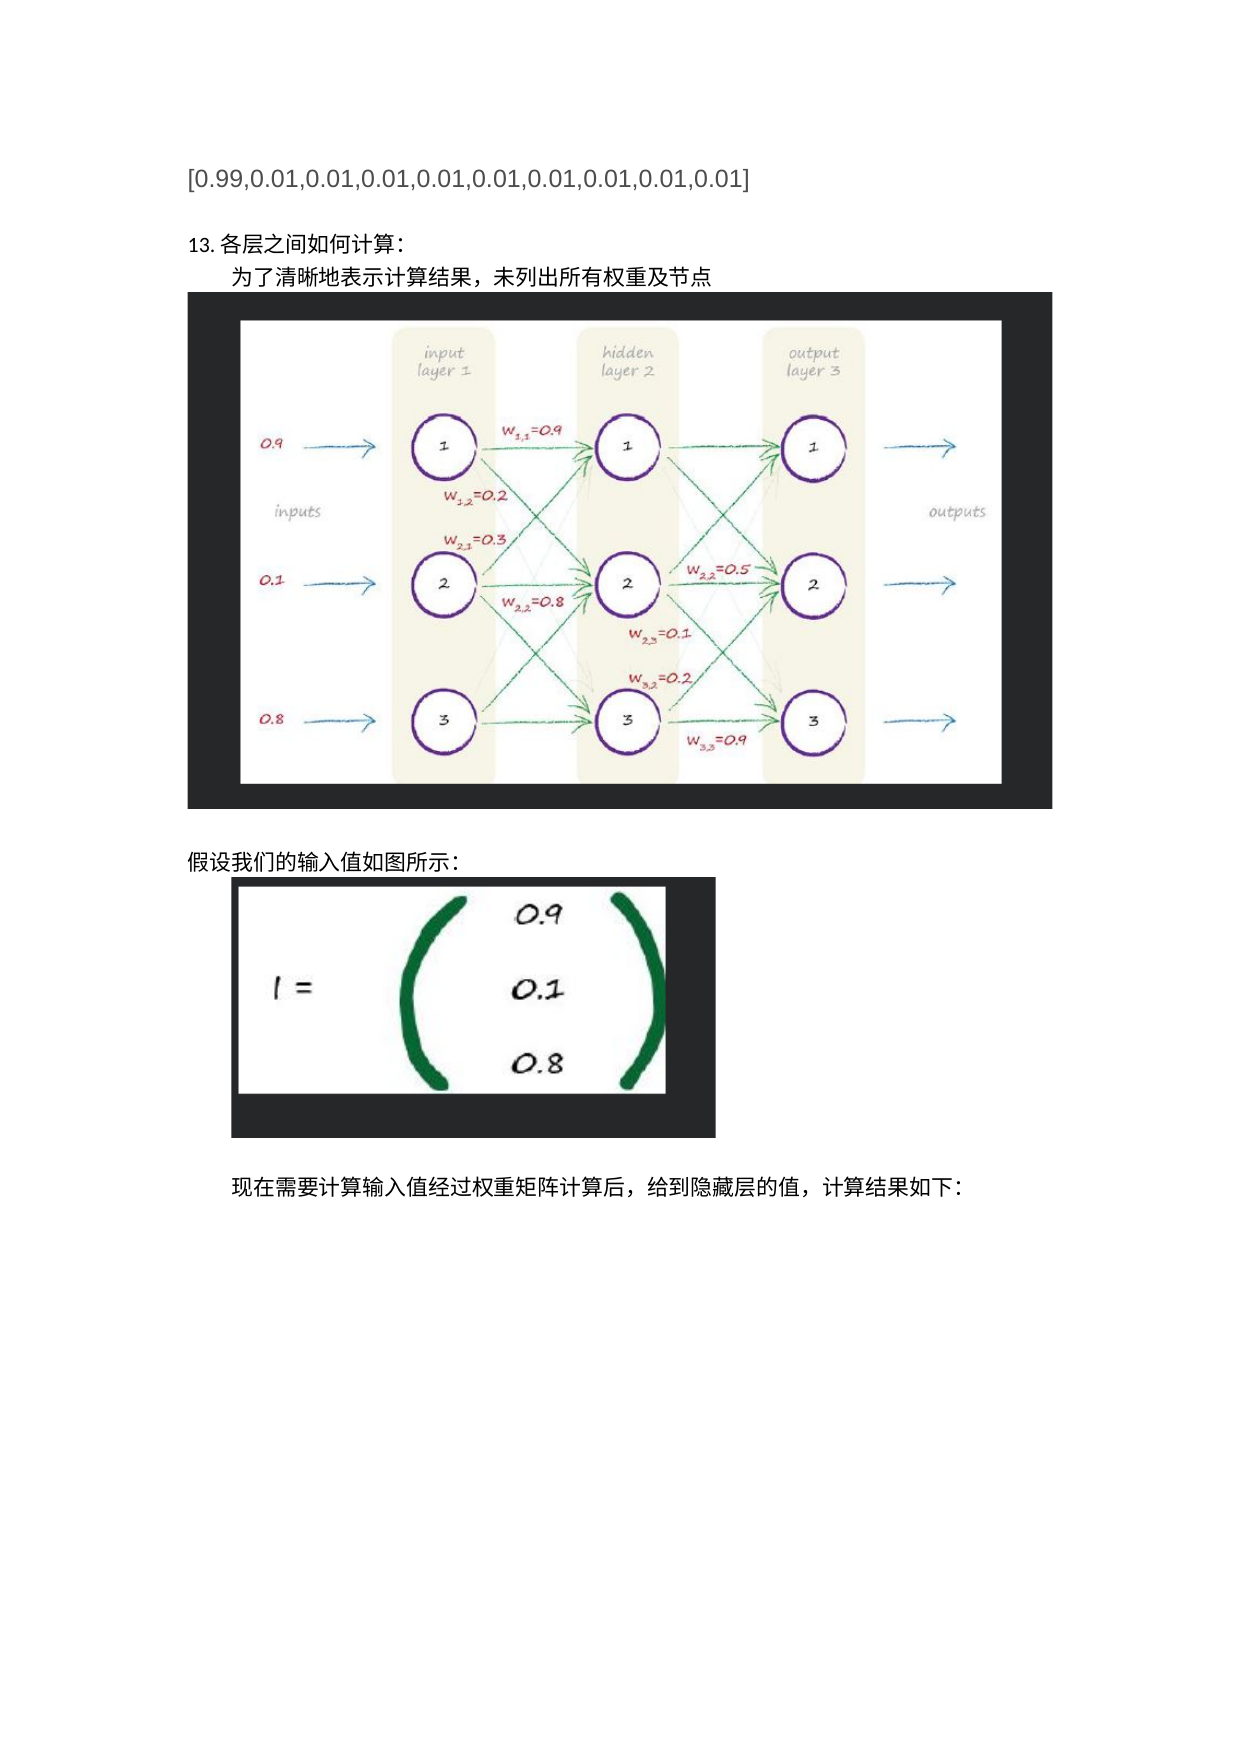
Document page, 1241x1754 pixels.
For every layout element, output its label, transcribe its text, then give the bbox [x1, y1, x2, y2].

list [187, 162, 1053, 194]
picture [231, 877, 716, 1138]
list 各层之间如何计算： [187, 227, 1053, 259]
list 为了清晰地表示计算结果，未列出所有权重及节点 [187, 259, 1053, 292]
list 现在需要计算输入值经过权重矩阵计算后，给到隐藏层的值，计算结果如下： [187, 1169, 1053, 1202]
picture [187, 292, 1053, 809]
list 假设我们的输入值如图所示： [187, 844, 1053, 877]
